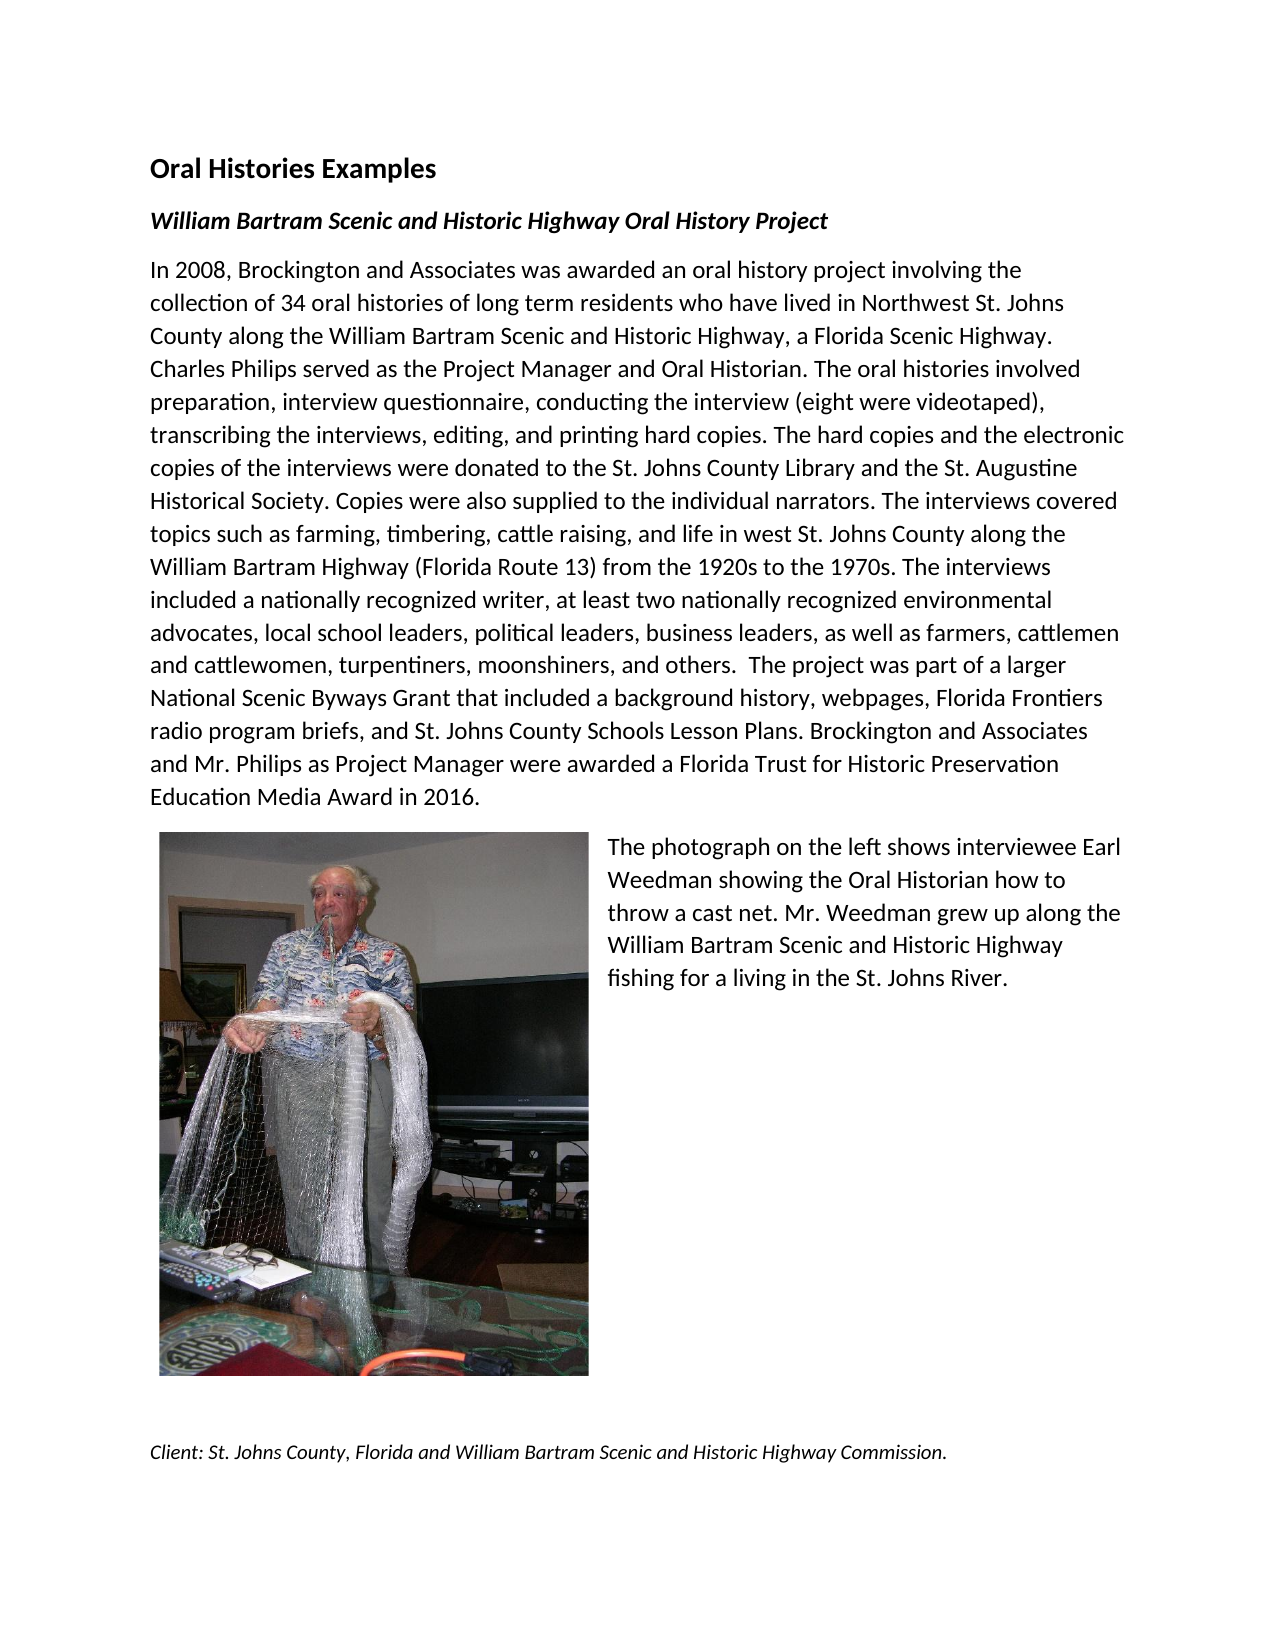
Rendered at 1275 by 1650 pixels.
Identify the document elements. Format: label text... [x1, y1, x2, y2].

picture [159, 832, 589, 1376]
text In 2008, Brockington and Associates was awarded an oral history project involving the collection of 34 oral histories of long term residents who have lived in Northwest St. Johns County along the William Bartram Scenic and Historic Highway, a Florida Scenic Highway. Charles Philips served as the Project Manager and Oral Historian. The oral histories involved preparation, interview questionnaire, conducting the interview (eight were videotaped), transcribing the interviews, editing, and printing hard copies. The hard copies and the electronic copies of the interviews were donated to the St. Johns County Library and the St. Augustine Historical Society. Copies were also supplied to the individual narrators. The interviews covered topics such as farming, timbering, cattle raising, and life in west St. Johns County along the William Bartram Highway (Florida Route 13) from the 1920s to the 1970s. The interviews included a nationally recognized writer, at least two nationally recognized environmental advocates, local school leaders, political leaders, business leaders, as well as farmers, cattlemen and cattlewomen, turpentiners, moonshiners, and others. The project was part of a larger National Scenic Byways Grant that included a background history, webpages, Florida Frontiers radio program briefs, and St. Johns County Schools Lesson Plans. Brockington and Associates and Mr. Philips as Project Manager were awarded a Florida Trust for Historic Preservation Education Media Award in 2016. [150, 255, 1125, 812]
text William Bartram Scenic and Historic Highway Oral History Project [150, 205, 1125, 236]
text Client: St. Johns County, Florida and William Bartram Scenic and Historic Highway Commission. [150, 1439, 1125, 1464]
text The photograph on the left shows interviewee Earl Weedman showing the Oral Historian how to throw a cast net. Mr. Weedman grew up along the William Bartram Scenic and Historic Highway fishing for a living in the St. Johns River. [150, 831, 1125, 993]
text Oral Histories Examples [150, 150, 1125, 186]
